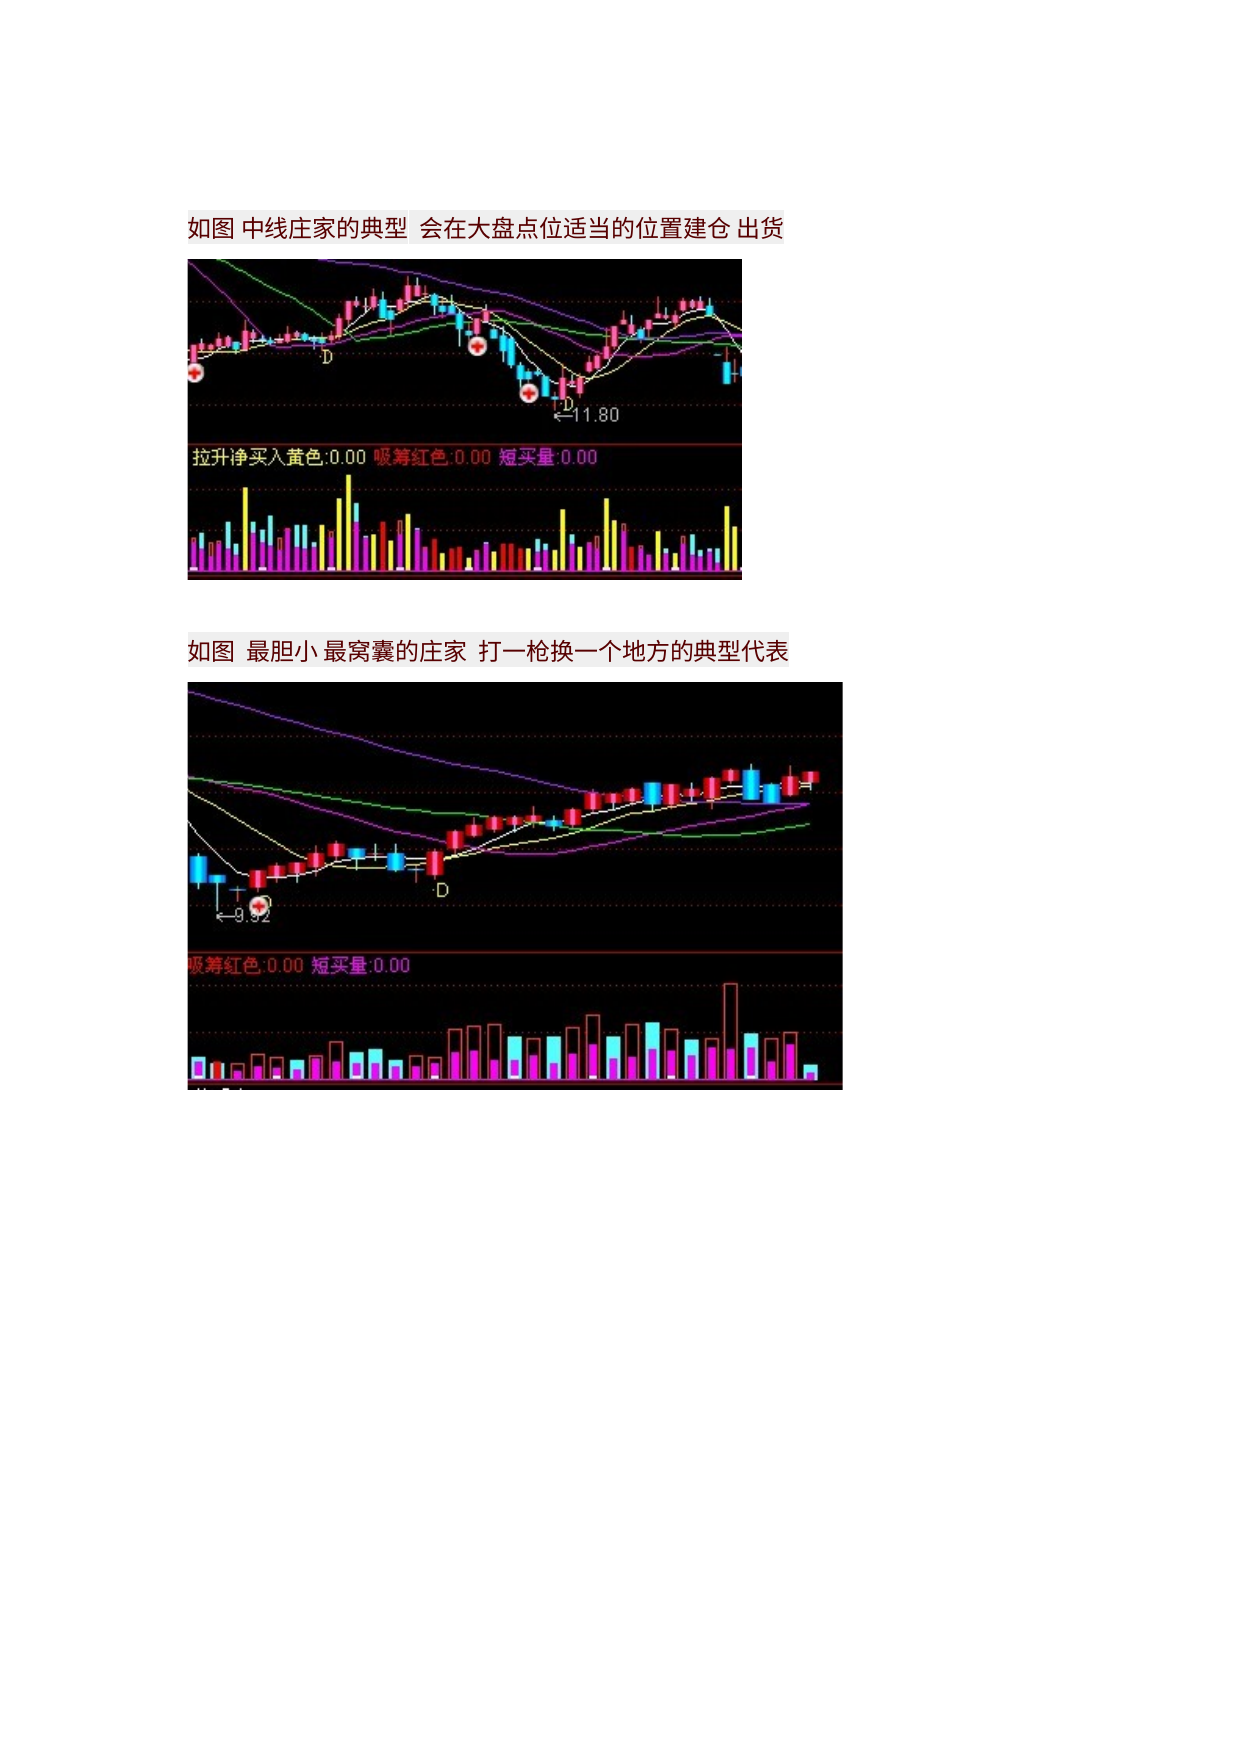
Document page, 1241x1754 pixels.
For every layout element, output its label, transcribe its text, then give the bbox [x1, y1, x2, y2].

text 如图 最胆小 最窝囊的庄家 打一枪换一个地方的典型代表 [187, 617, 1053, 682]
picture [187, 259, 742, 580]
text 如图 中线庄家的典型 会在大盘点位适当的位置建仓 出货 [187, 194, 1053, 259]
picture [187, 682, 843, 1090]
